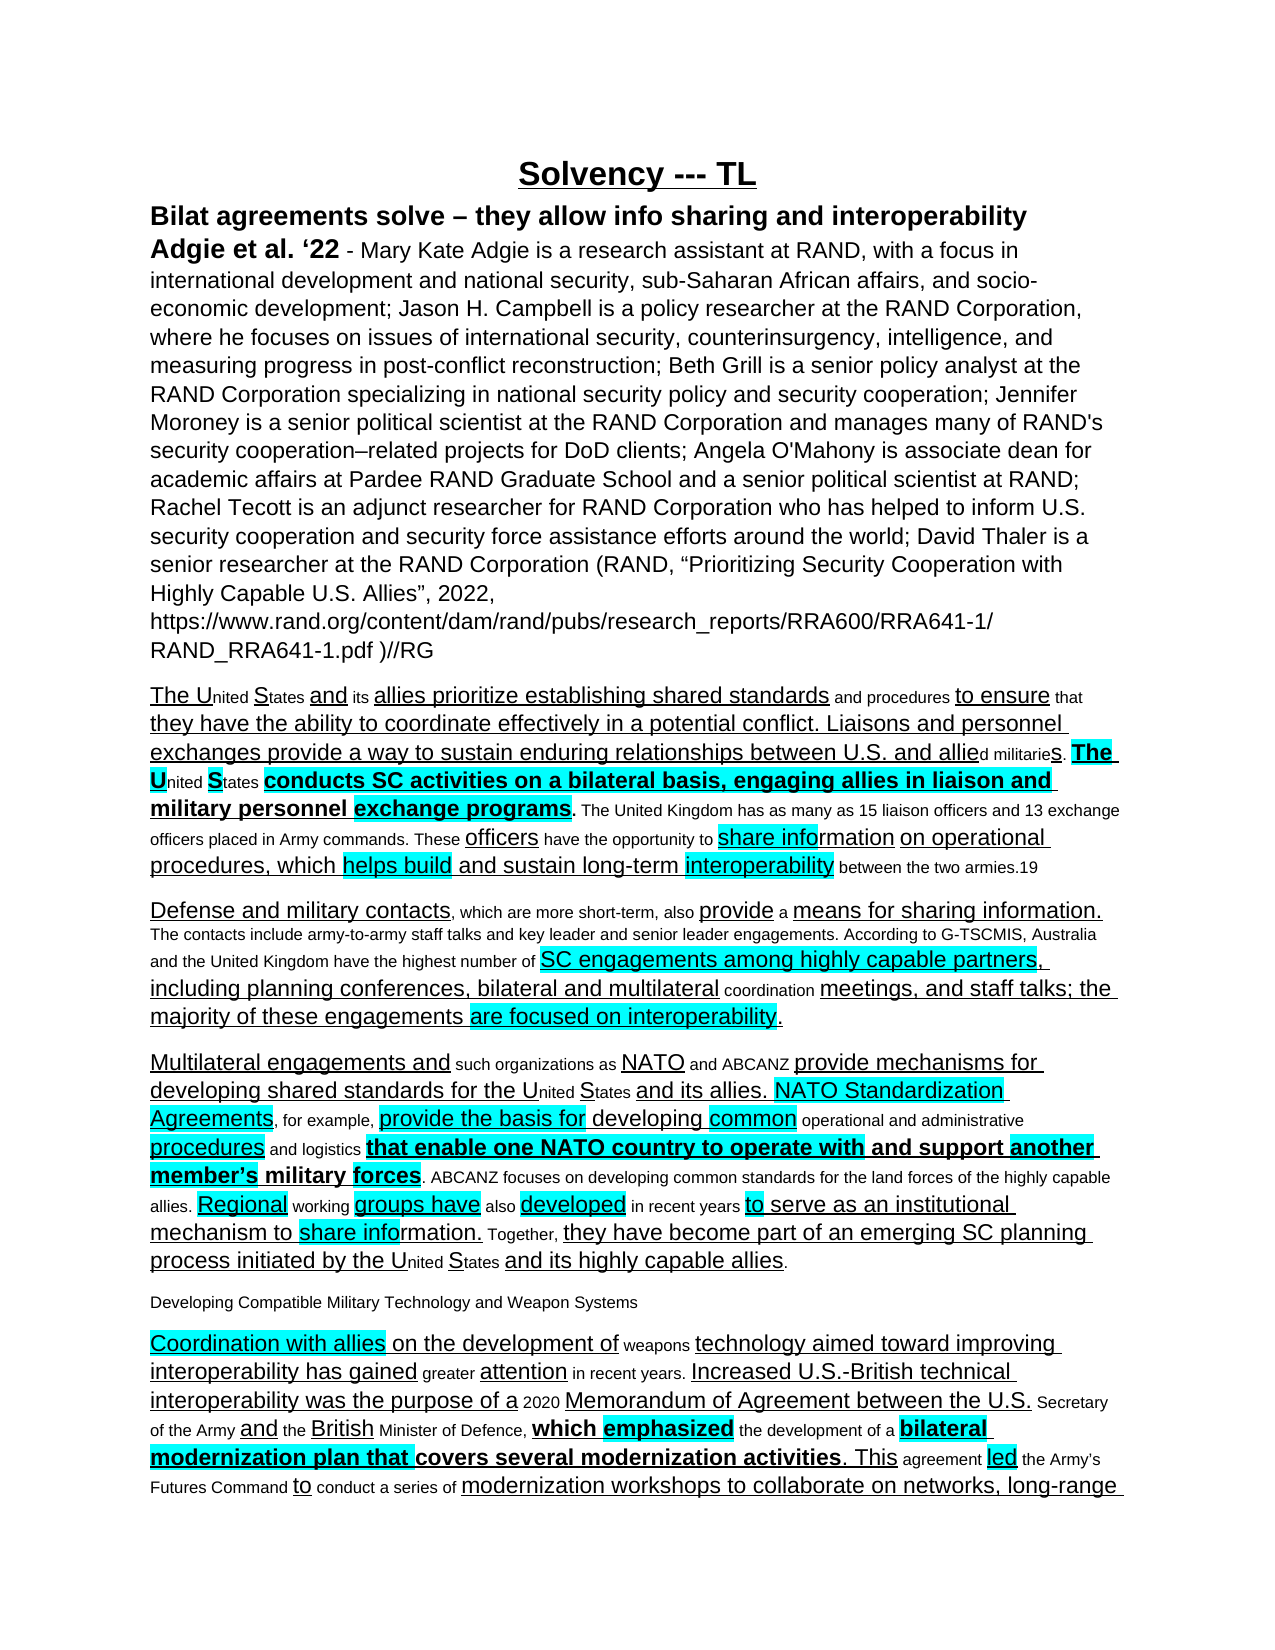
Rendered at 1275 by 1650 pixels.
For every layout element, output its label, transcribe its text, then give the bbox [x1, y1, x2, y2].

subtitle Bilat agreements solve – they allow info sharing and interoperability [150, 200, 1125, 231]
text Developing Compatible Military Technology and Weapon Systems [150, 1293, 1125, 1312]
text Adgie et al. ‘22 - Mary Kate Adgie is a research assistant at RAND, with a focus in international development and national security, sub-Saharan African affairs, and socio-economic development; Jason H. Campbell is a policy researcher at the RAND Corporation, where he focuses on issues of international security, counterinsurgency, intelligence, and measuring progress in post-conflict reconstruction; Beth Grill is a senior policy analyst at the RAND Corporation specializing in national security policy and security cooperation; Jennifer Moroney is a senior political scientist at the RAND Corporation and manages many of RAND's security cooperation–related projects for DoD clients; Angela O'Mahony is associate dean for academic affairs at Pardee RAND Graduate School and a senior political scientist at RAND; Rachel Tecott is an adjunct researcher for RAND Corporation who has helped to inform U.S. security cooperation and security force assistance efforts around the world; David Thaler is a senior researcher at the RAND Corporation (RAND, “Prioritizing Security Cooperation with Highly Capable U.S. Allies”, 2022, https://www.rand.org/content/dam/rand/pubs/research_reports/RRA600/RRA641-1/RAND_RRA641-1.pdf )//RG [150, 233, 1125, 663]
text Defense and military contacts, which are more short-term, also provide a means for sharing information. The contacts include army-to-army staff talks and key leader and senior leader engagements. According to G-TSCMIS, Australia and the United Kingdom have the highest number of SC engagements among highly capable partners, including planning conferences, bilateral and multilateral coordination meetings, and staff talks; the majority of these engagements are focused on interoperability. [150, 897, 1125, 1030]
text The United States and its allies prioritize establishing shared standards and procedures to ensure that they have the ability to coordinate effectively in a potential conflict. Liaisons and personnel exchanges provide a way to sustain enduring relationships between U.S. and allied militaries. The United States conducts SC activities on a bilateral basis, engaging allies in liaison and military personnel exchange programs. The United Kingdom has as many as 15 liaison officers and 13 exchange officers placed in Army commands. These officers have the opportunity to share information on operational procedures, which helps build and sustain long-term interoperability between the two armies.19 [150, 682, 1125, 879]
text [150, 1330, 1125, 1498]
text Multilateral engagements and such organizations as NATO and ABCANZ provide mechanisms for developing shared standards for the United States and its allies. NATO Standardization Agreements, for example, provide the basis for developing common operational and administrative procedures and logistics that enable one NATO country to operate with and support another member’s military forces. ABCANZ focuses on developing common standards for the land forces of the highly capable allies. Regional working groups have also developed in recent years to serve as an institutional mechanism to share information. Together, they have become part of an emerging SC planning process initiated by the United States and its highly capable allies. [150, 1048, 1125, 1274]
subtitle Solvency --- TL [150, 154, 1125, 193]
